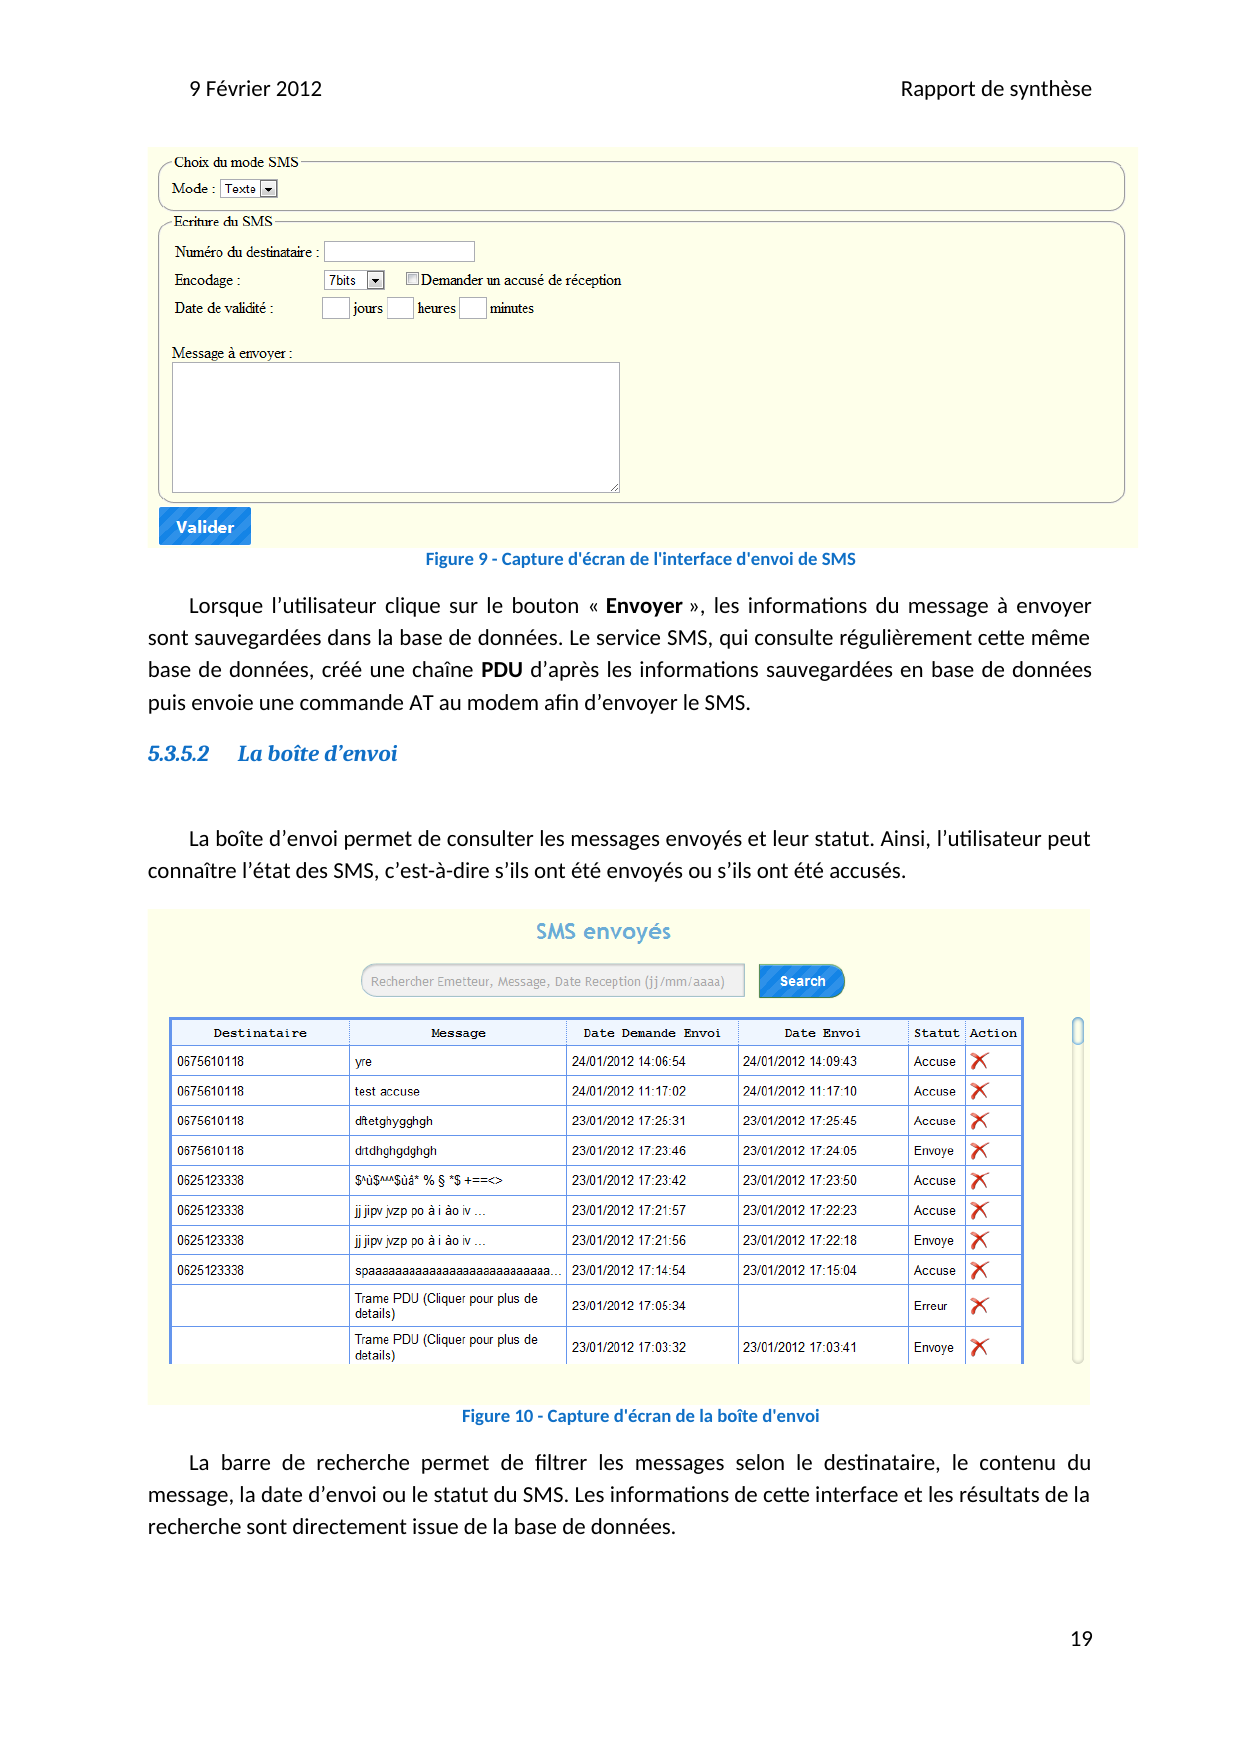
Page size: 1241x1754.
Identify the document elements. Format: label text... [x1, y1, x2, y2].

text La barre de recherche permet de filtrer les messages selon le destinataire, le contenu du message, la date d’envoi ou le statut du SMS. Les informations de cette interface et les résultats de la recherche sont directement issue de la base de données. [148, 1448, 1093, 1540]
subtitle La boîte d’envoi [148, 741, 1093, 767]
picture [147, 909, 1090, 1405]
text Figure - Capture d'écran de l'interface d'envoi de SMS [148, 548, 1093, 570]
text Figure - Capture d'écran de la boîte d'envoi [148, 1404, 1093, 1427]
picture [147, 147, 1139, 548]
text La boîte d’envoi permet de consulter les messages envoyés et leur statut. Ainsi, l’utilisateur peut connaître l’état des SMS, c’est-à-dire s’ils ont été envoyés ou s’ils ont été accusés. [148, 824, 1093, 884]
text Lorsque l’utilisateur clique sur le bouton « Envoyer », les informations du message à envoyer sont sauvegardées dans la base de données. Le service SMS, qui consulte régulièrement cette même base de données, créé une chaîne PDU d’après les informations sauvegardées en base de données puis envoie une commande AT au modem afin d’envoyer le SMS. [148, 591, 1093, 716]
